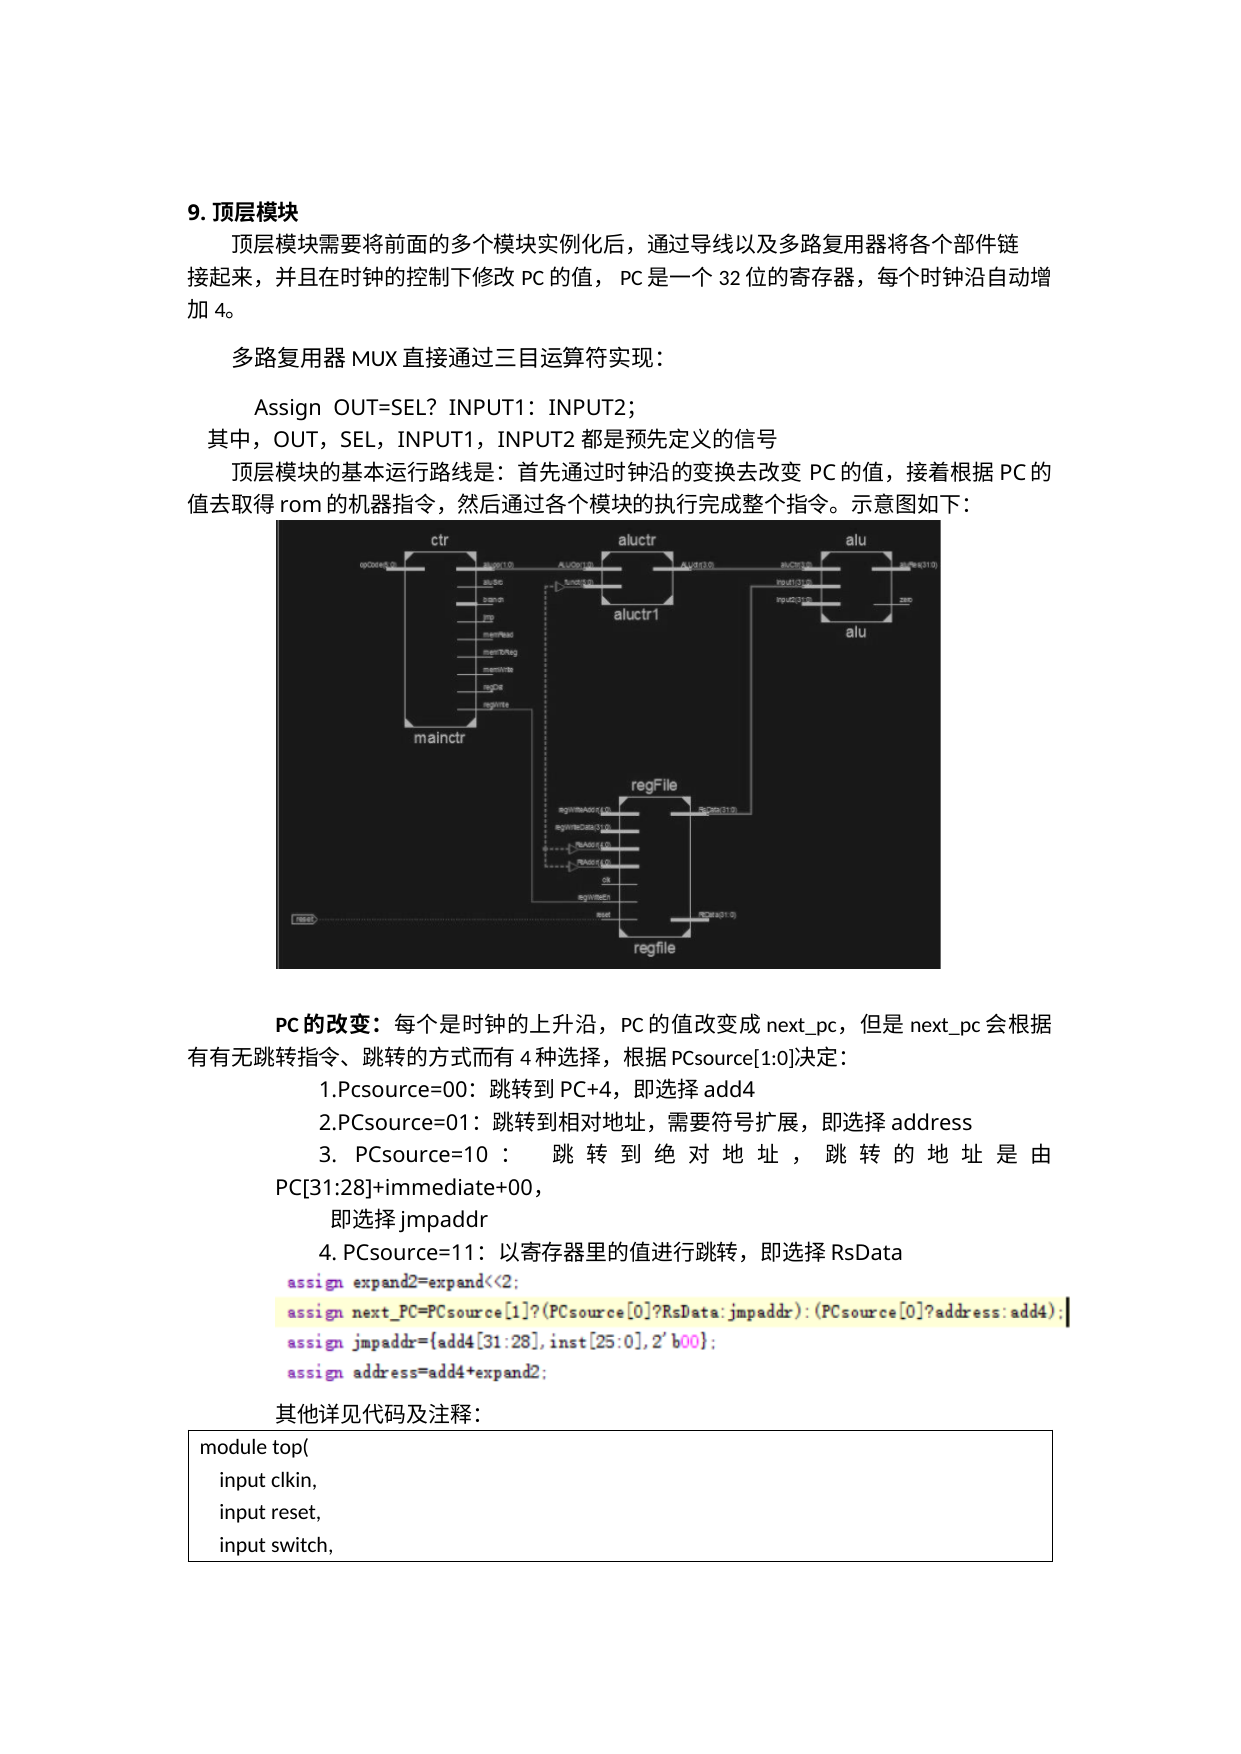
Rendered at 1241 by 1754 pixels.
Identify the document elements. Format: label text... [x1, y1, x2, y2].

text 多路复用器 MUX 直接通过三目运算符实现： Assign OUT=SEL？INPUT1：INPUT2； [231, 324, 1053, 422]
text PC的改变：每个是时钟的上升沿，PC的值改变成next_pc，但是next_pc会根据有有无跳转指令、跳转的方式而有4种选择，根据PCsource[1:0]决定： [187, 1007, 1053, 1072]
text 顶层模块需要将前面的多个模块实例化后，通过导线以及多路复用器将各个部件链 接起来，并且在时钟的控制下修改 PC 的值， PC 是一个 32 位的寄存器，每个时钟沿自动增加 4。 [187, 227, 1053, 324]
text 顶层模块的基本运行路线是：首先通过时钟沿的变换去改变PC的值，接着根据PC的值去取得rom的机器指令，然后通过各个模块的执行完成整个指令。示意图如下： [187, 454, 1053, 519]
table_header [189, 1431, 1052, 1561]
text 4. PCsource=11：以寄存器里的值进行跳转，即选择RsData [275, 1234, 1053, 1267]
text 3. PCsource=10： 跳转到绝对地址，跳转的地址是由PC[31:28]+immediate+00， [275, 1137, 1053, 1202]
text 1.Pcsource=00：跳转到PC+4，即选择add4 [187, 1072, 1053, 1104]
text 2.PCsource=01：跳转到相对地址，需要符号扩展，即选择address [275, 1104, 1053, 1137]
text 9. 顶层模块 [187, 194, 1053, 227]
picture [275, 519, 941, 969]
text 即选择jmpaddr [275, 1202, 1053, 1234]
text 其中，OUT，SEL，INPUT1，INPUT2 都是预先定义的信号 [187, 422, 1053, 454]
text 其他详见代码及注释： [187, 1397, 1053, 1429]
picture [275, 1267, 1071, 1394]
